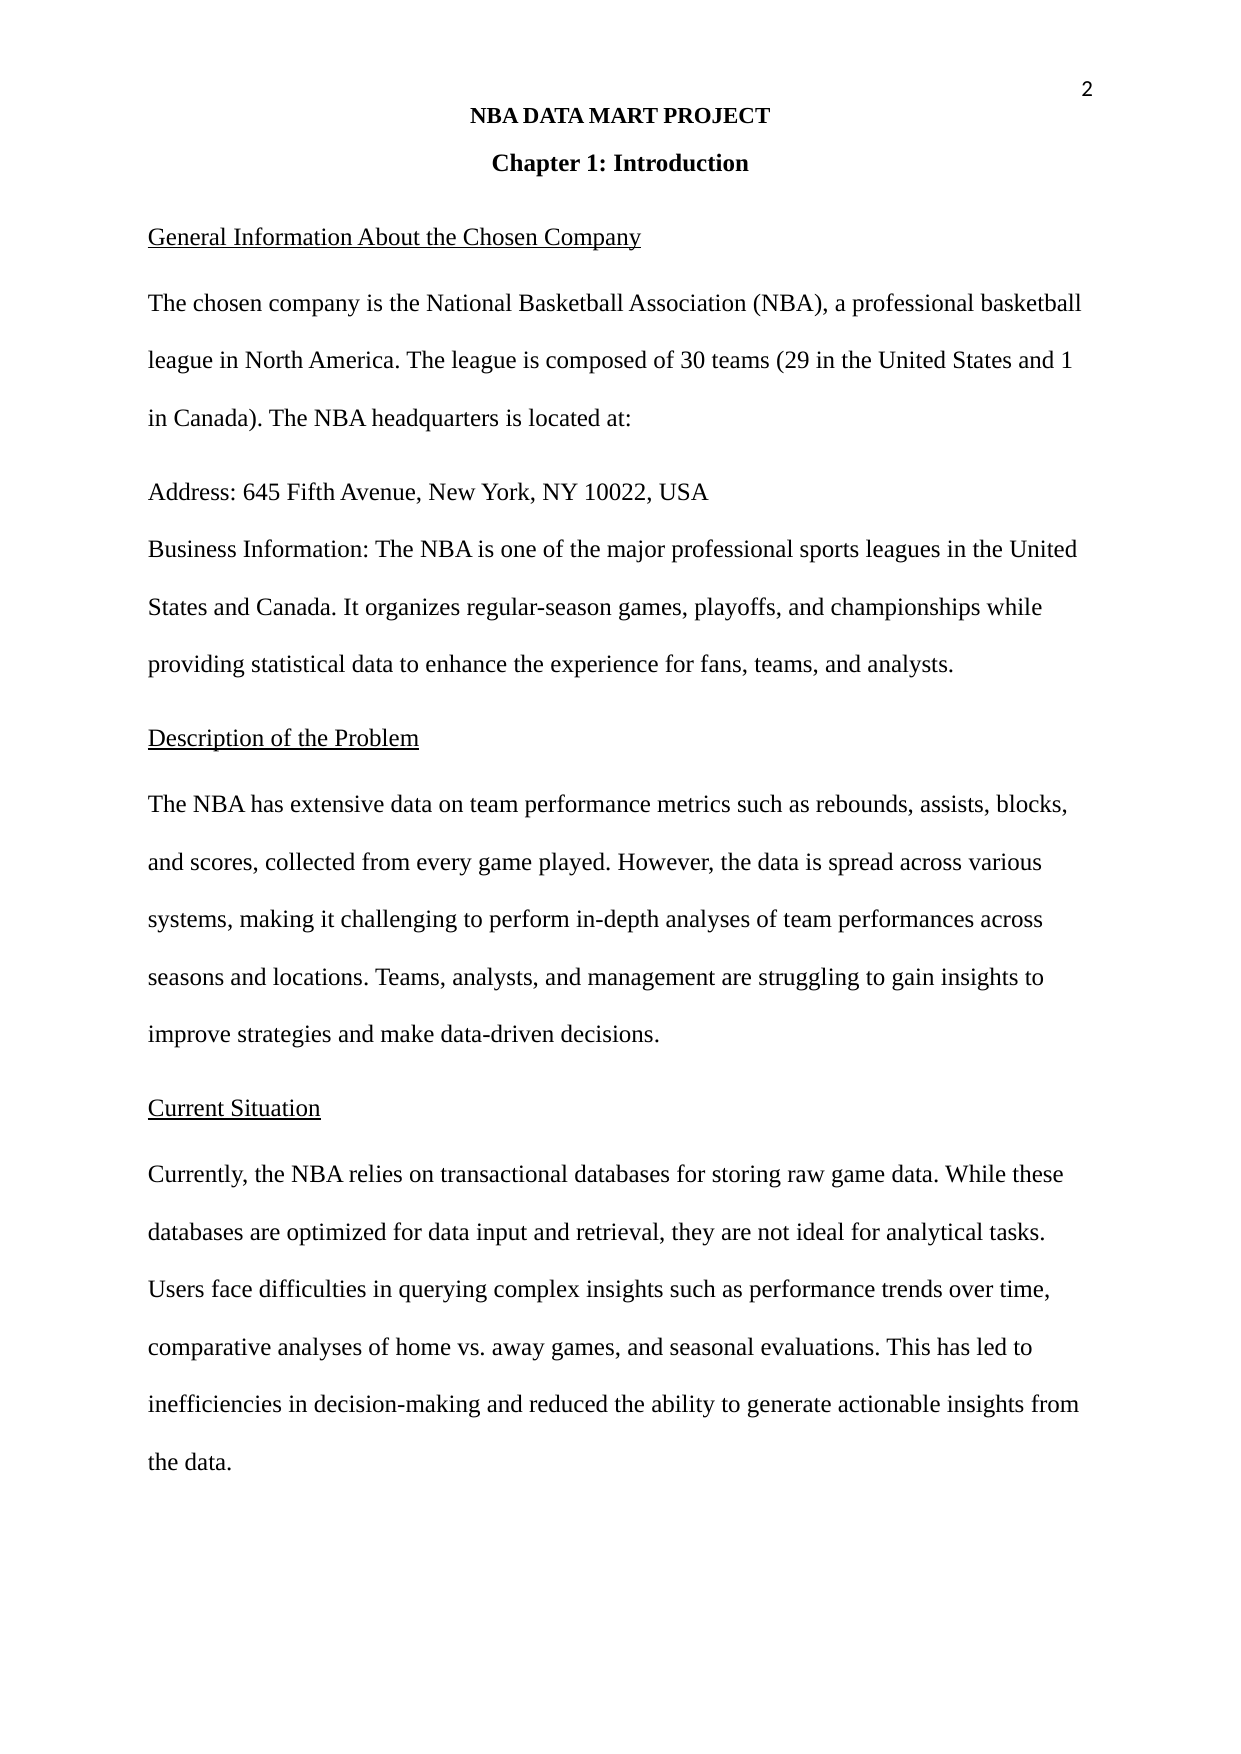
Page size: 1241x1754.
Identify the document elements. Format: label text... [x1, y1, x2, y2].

text Currently, the NBA relies on transactional databases for storing raw game data. While these databases are optimized for data input and retrieval, they are not ideal for analytical tasks. Users face difficulties in querying complex insights such as performance trends over time, comparative analyses of home vs. away games, and seasonal evaluations. This has led to inefficiencies in decision-making and reduced the ability to generate actionable insights from the data. [148, 1159, 1093, 1476]
subtitle Chapter 1: Introduction [148, 148, 1093, 176]
subtitle Description of the Problem [148, 723, 1093, 752]
text The chosen company is the National Basketball Association (NBA), a professional basketball league in North America. The league is composed of 30 teams (29 in the United States and 1 in Canada). The NBA headquarters is located at: [148, 288, 1093, 431]
subtitle Current Situation [148, 1093, 1093, 1122]
subtitle General Information About the Chosen Company [148, 222, 1093, 251]
text Address: 645 Fifth Avenue, New York, NY 10022, USA Business Information: The NBA is one of the major professional sports leagues in the United States and Canada. It organizes regular-season games, playoffs, and championships while providing statistical data to enhance the experience for fans, teams, and analysts. [148, 477, 1093, 678]
text The NBA has extensive data on team performance metrics such as rebounds, assists, blocks, and scores, collected from every game played. However, the data is spread across various systems, making it challenging to perform in-depth analyses of team performances across seasons and locations. Teams, analysts, and management are struggling to gain insights to improve strategies and make data-driven decisions. [148, 789, 1093, 1048]
